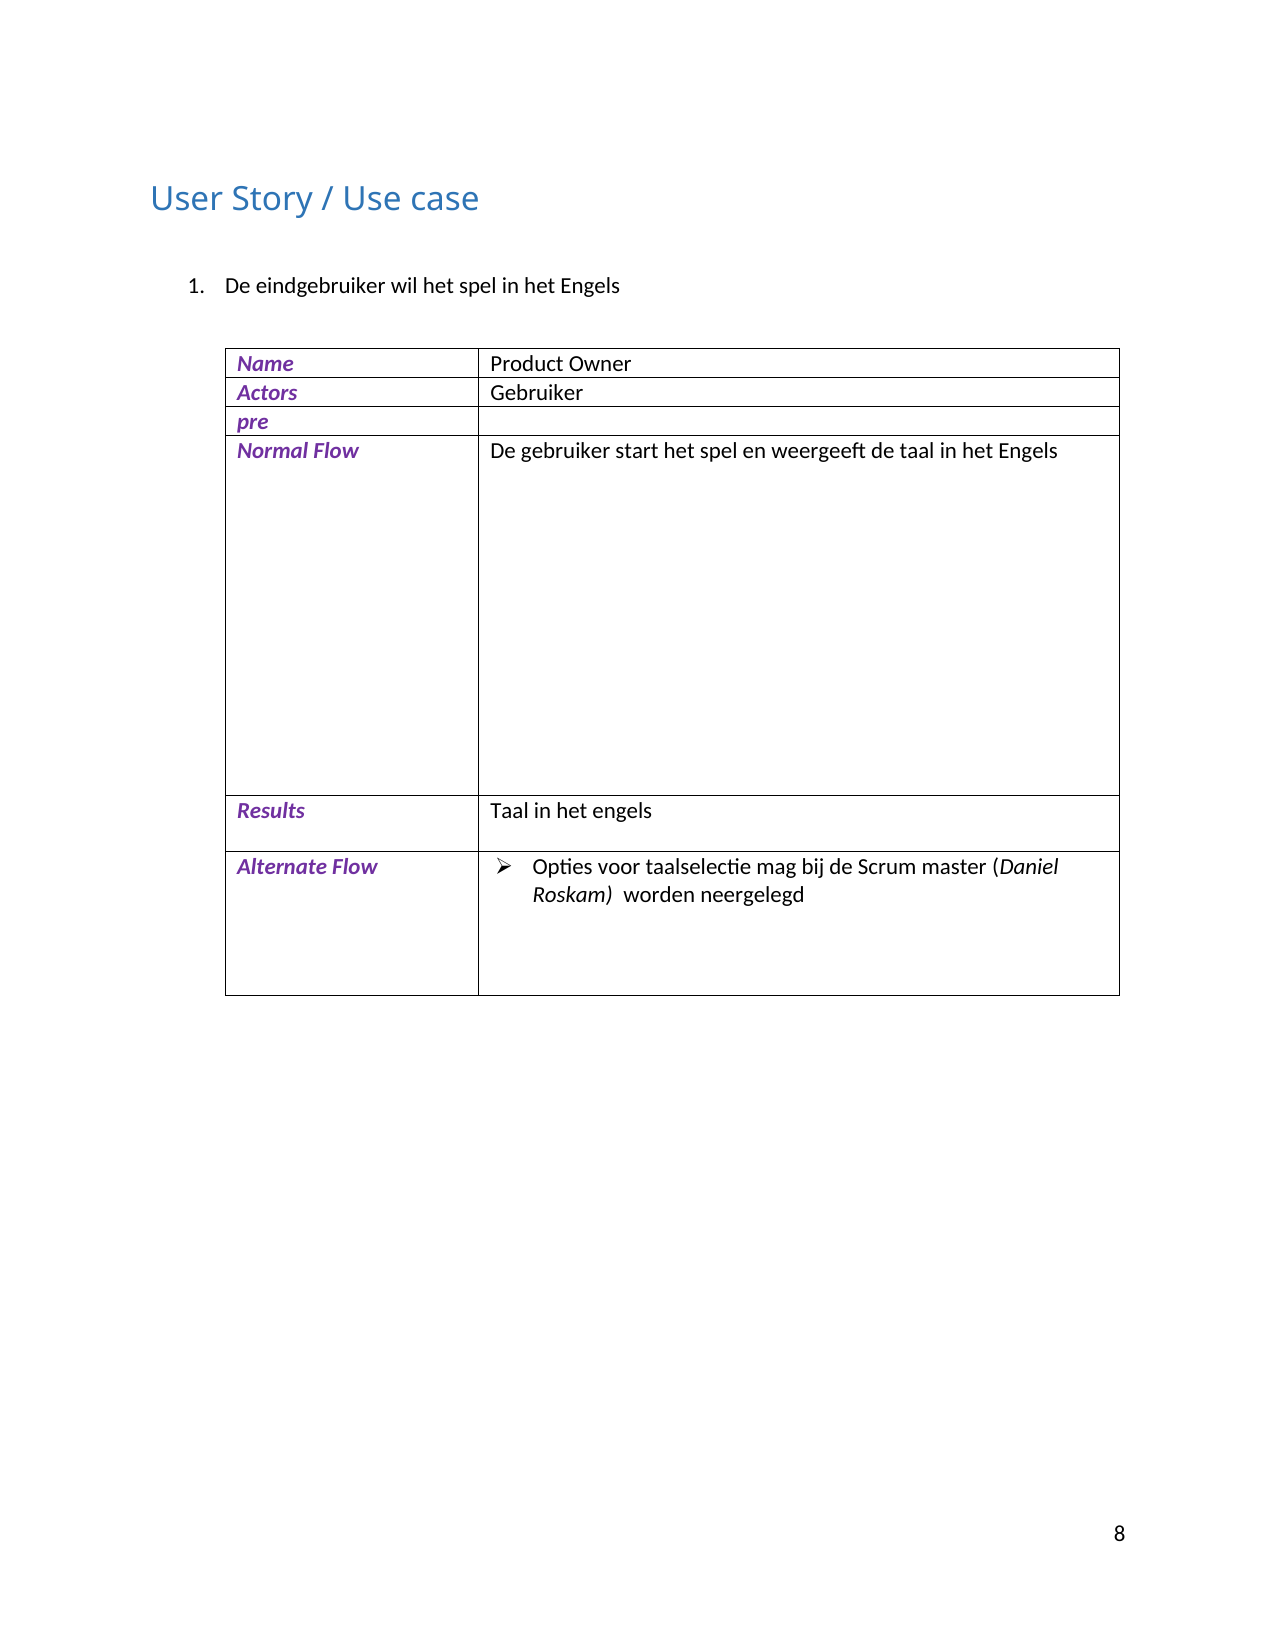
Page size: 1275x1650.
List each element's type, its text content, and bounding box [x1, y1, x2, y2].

table_cell De gebruiker start het spel en weergeeft de taal in het Engels [479, 436, 1119, 795]
table_cell pre [226, 407, 478, 435]
list De eindgebruiker wil het spel in het Engels [187, 271, 1125, 299]
subtitle User Story / Use case [150, 175, 1125, 220]
table_cell Normal Flow [226, 436, 478, 795]
table_header Product Owner [479, 349, 1119, 377]
table_cell Alternate Flow [226, 852, 478, 995]
table_cell Opties voor taalselectie mag bij de Scrum master (Daniel Roskam) worden neergelegd [479, 852, 1119, 995]
table_cell Actors [226, 378, 478, 406]
table_cell Results [226, 796, 478, 851]
table_header Name [226, 349, 478, 377]
table_cell Gebruiker [479, 378, 1119, 406]
table_cell Taal in het engels [479, 796, 1119, 851]
table_cell [479, 407, 1119, 435]
